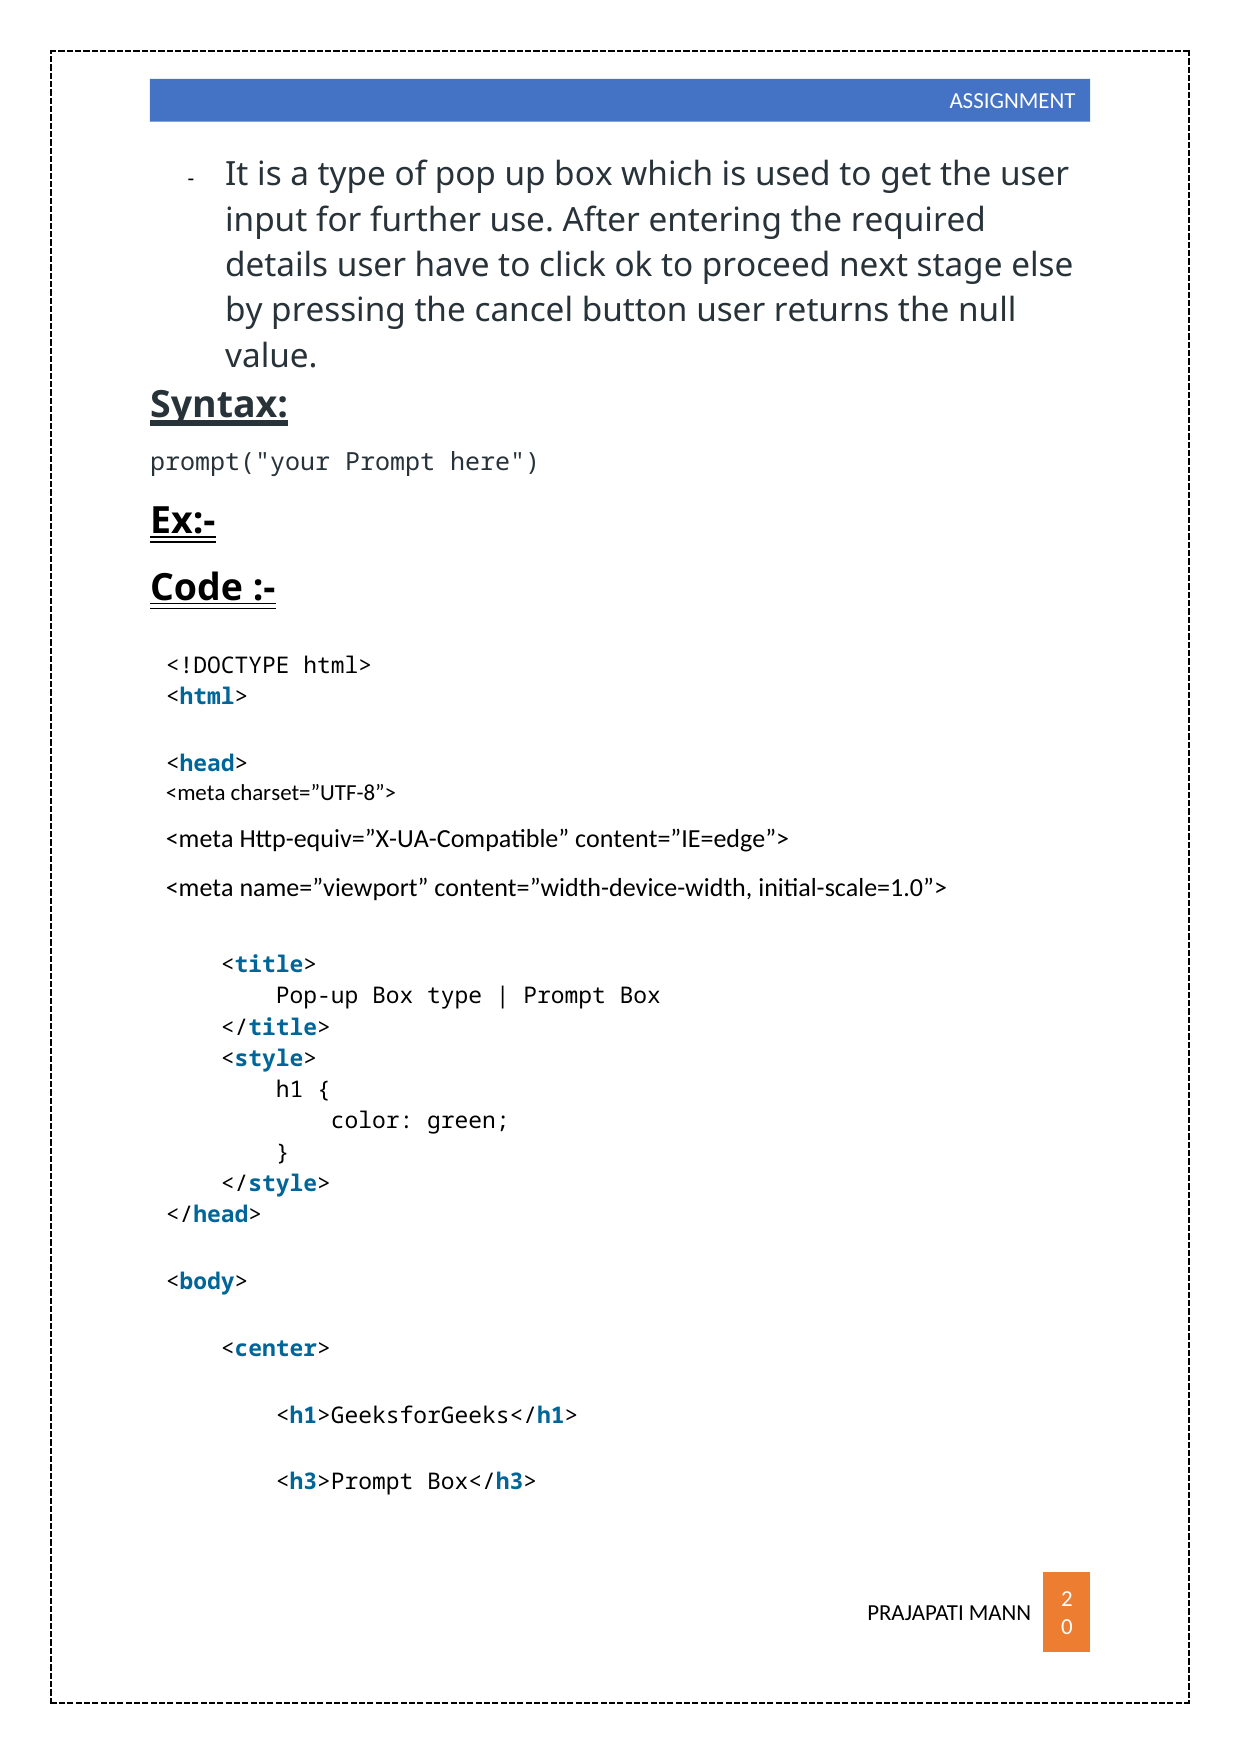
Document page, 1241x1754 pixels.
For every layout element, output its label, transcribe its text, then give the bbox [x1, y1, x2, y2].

list It is a type of pop up box which is used to get the user input for further use. After entering the required details user have to click ok to proceed next stage else by pressing the cancel button user returns the null value. [187, 150, 1090, 377]
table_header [150, 627, 964, 1554]
subtitle Code :- [150, 560, 1090, 611]
text prompt("your Prompt here") [150, 444, 1090, 478]
subtitle Syntax: [150, 377, 1090, 428]
subtitle Ex:- [150, 493, 1090, 544]
